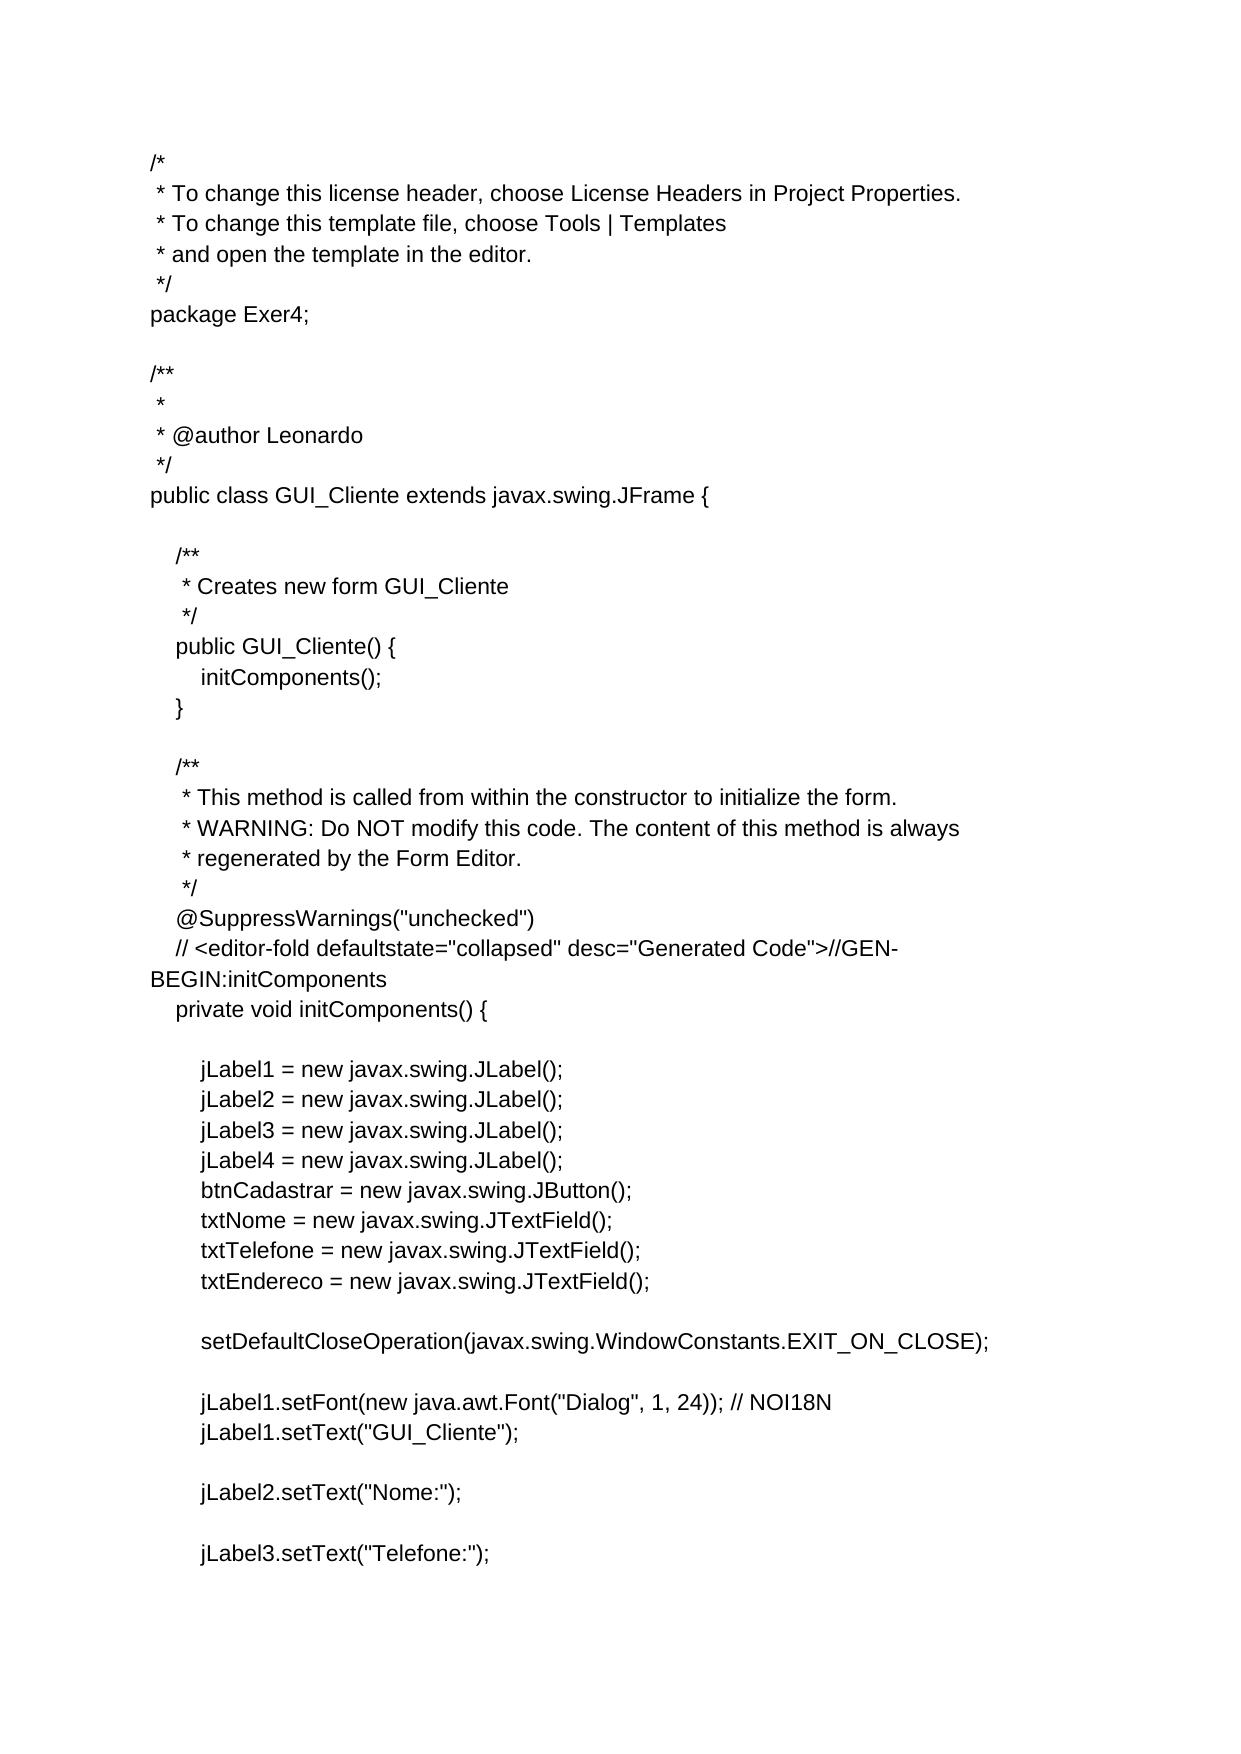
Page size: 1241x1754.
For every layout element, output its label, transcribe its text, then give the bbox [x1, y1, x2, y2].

text */ [150, 875, 1090, 901]
text * This method is called from within the constructor to initialize the form. [150, 784, 1090, 811]
text /** [150, 543, 1090, 569]
text * and open the template in the editor. [150, 241, 1090, 267]
text } [150, 694, 1090, 720]
text * WARNING: Do NOT modify this code. The content of this method is always [150, 814, 1090, 841]
text /* [150, 150, 1090, 176]
text * Creates new form GUI_Cliente [150, 573, 1090, 599]
text txtTelefone = new javax.swing.JTextField(); [150, 1237, 1090, 1264]
text initComponents(); [150, 663, 1090, 690]
text * To change this template file, choose Tools | Templates [150, 210, 1090, 237]
text jLabel1.setFont(new java.awt.Font("Dialog", 1, 24)); // NOI18N [150, 1388, 1090, 1415]
text package Exer4; [150, 301, 1090, 327]
text txtEndereco = new javax.swing.JTextField(); [150, 1268, 1090, 1294]
text public class GUI_Cliente extends javax.swing.JFrame { [150, 482, 1090, 509]
text */ [150, 452, 1090, 478]
text */ [150, 603, 1090, 629]
text @SuppressWarnings("unchecked") [150, 905, 1090, 932]
text private void initComponents() { [150, 996, 1090, 1022]
text /** [150, 754, 1090, 781]
text btnCadastrar = new javax.swing.JButton(); [150, 1177, 1090, 1203]
text jLabel3.setText("Telefone:"); [150, 1539, 1090, 1566]
text jLabel1 = new javax.swing.JLabel(); [150, 1056, 1090, 1083]
text * [150, 392, 1090, 418]
text jLabel2.setText("Nome:"); [150, 1479, 1090, 1506]
text public GUI_Cliente() { [150, 633, 1090, 660]
text /** [150, 361, 1090, 388]
text * To change this license header, choose License Headers in Project Properties. [150, 180, 1090, 207]
text jLabel3 = new javax.swing.JLabel(); [150, 1117, 1090, 1143]
text txtNome = new javax.swing.JTextField(); [150, 1207, 1090, 1234]
text */ [150, 271, 1090, 297]
text // <editor-fold defaultstate="collapsed" desc="Generated Code">//GEN-BEGIN:initComponents [150, 935, 1090, 992]
text jLabel2 = new javax.swing.JLabel(); [150, 1086, 1090, 1113]
text * @author Leonardo [150, 422, 1090, 448]
text jLabel1.setText("GUI_Cliente"); [150, 1419, 1090, 1445]
text setDefaultCloseOperation(javax.swing.WindowConstants.EXIT_ON_CLOSE); [150, 1328, 1090, 1354]
text * regenerated by the Form Editor. [150, 845, 1090, 871]
text jLabel4 = new javax.swing.JLabel(); [150, 1147, 1090, 1173]
